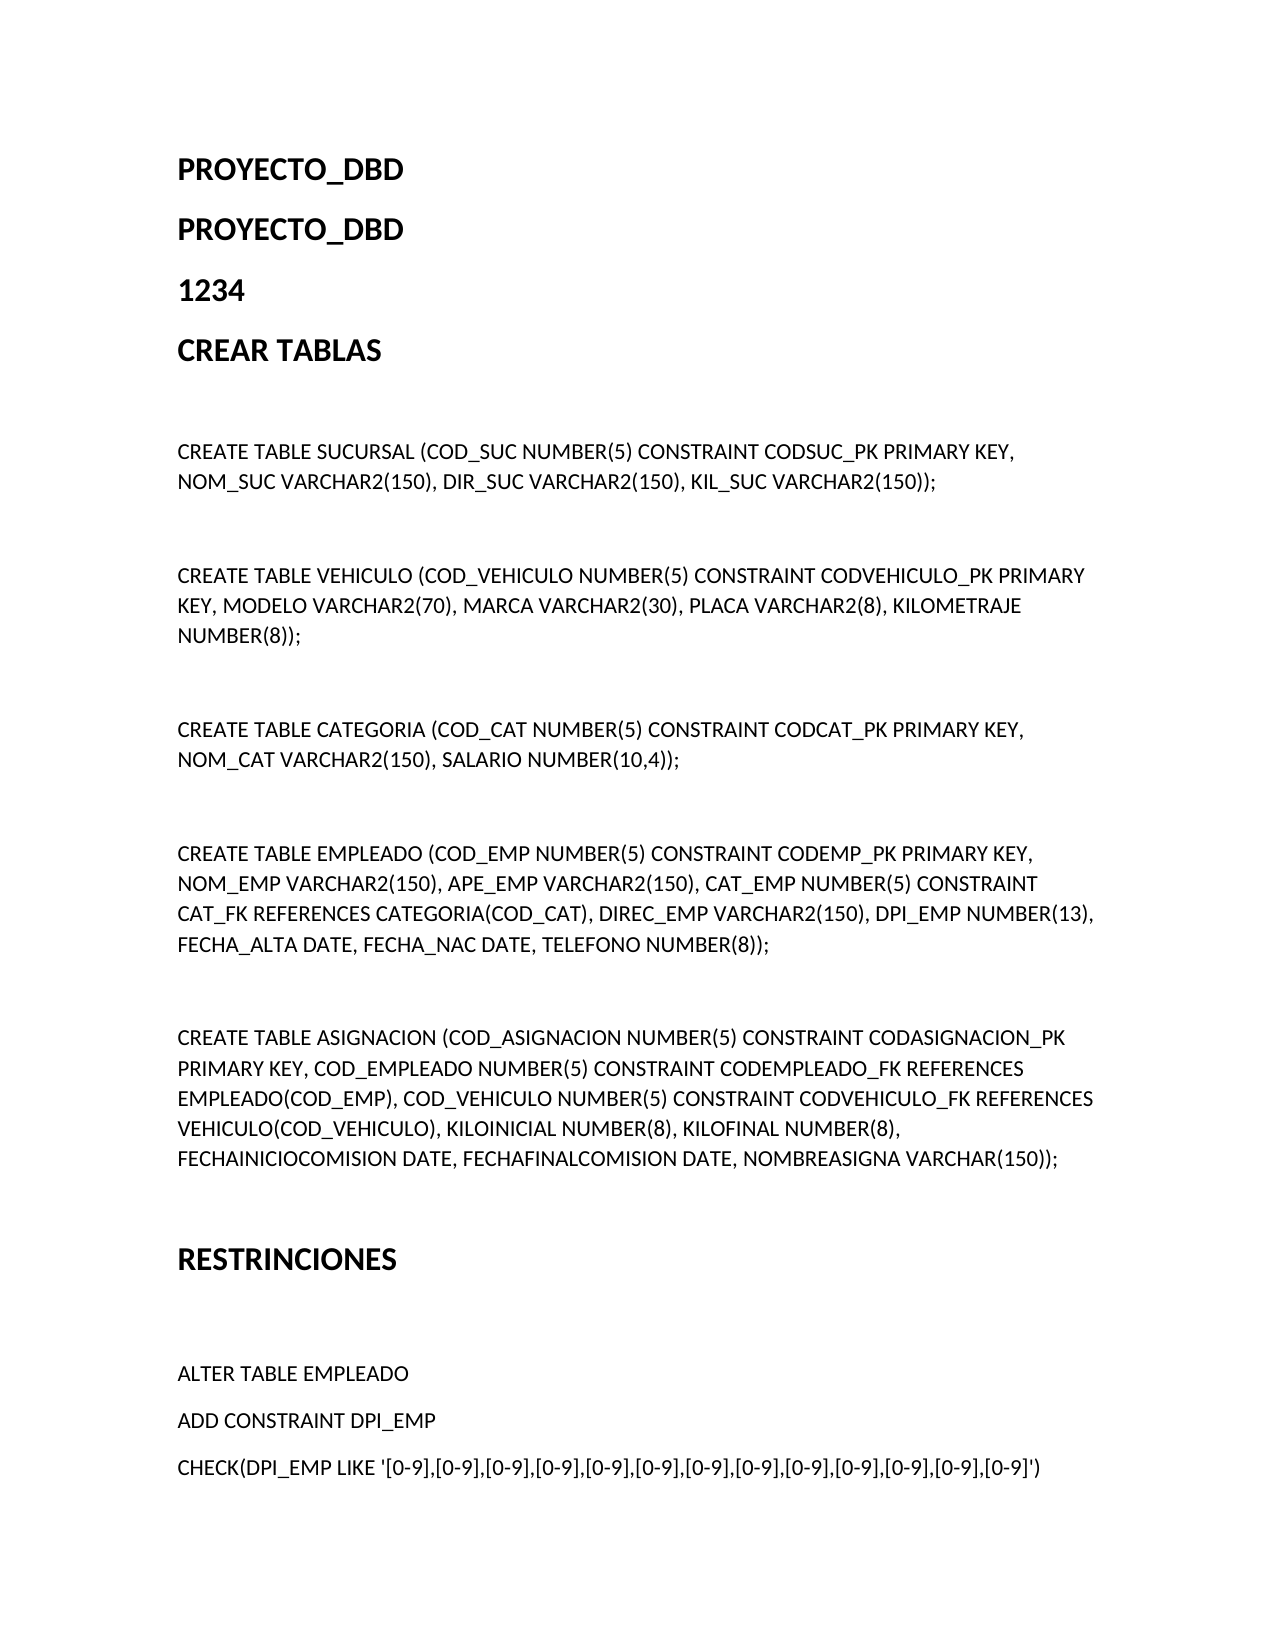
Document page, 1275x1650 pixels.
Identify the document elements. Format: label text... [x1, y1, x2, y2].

text ADD CONSTRAINT DPI_EMP [177, 1406, 1098, 1434]
text CREATE TABLE CATEGORIA (COD_CAT NUMBER(5) CONSTRAINT CODCAT_PK PRIMARY KEY, NOM_CAT VARCHAR2(150), SALARIO NUMBER(10,4)); [177, 715, 1098, 773]
text CREATE TABLE ASIGNACION (COD_ASIGNACION NUMBER(5) CONSTRAINT CODASIGNACION_PK PRIMARY KEY, COD_EMPLEADO NUMBER(5) CONSTRAINT CODEMPLEADO_FK REFERENCES EMPLEADO(COD_EMP), COD_VEHICULO NUMBER(5) CONSTRAINT CODVEHICULO_FK REFERENCES VEHICULO(COD_VEHICULO), KILOINICIAL NUMBER(8), KILOFINAL NUMBER(8), FECHAINICIOCOMISION DATE, FECHAFINALCOMISION DATE, NOMBREASIGNA VARCHAR(150)); [177, 1023, 1098, 1172]
text ALTER TABLE EMPLEADO [177, 1359, 1098, 1387]
text PROYECTO_DBD [177, 208, 1098, 249]
text CREAR TABLAS [177, 329, 1098, 370]
text CREATE TABLE VEHICULO (COD_VEHICULO NUMBER(5) CONSTRAINT CODVEHICULO_PK PRIMARY KEY, MODELO VARCHAR2(70), MARCA VARCHAR2(30), PLACA VARCHAR2(8), KILOMETRAJE NUMBER(8)); [177, 561, 1098, 649]
text 1234 [177, 269, 1098, 309]
text RESTRINCIONES [177, 1238, 1098, 1279]
text CREATE TABLE SUCURSAL (COD_SUC NUMBER(5) CONSTRAINT CODSUC_PK PRIMARY KEY, NOM_SUC VARCHAR2(150), DIR_SUC VARCHAR2(150), KIL_SUC VARCHAR2(150)); [177, 437, 1098, 495]
text CREATE TABLE EMPLEADO (COD_EMP NUMBER(5) CONSTRAINT CODEMP_PK PRIMARY KEY, NOM_EMP VARCHAR2(150), APE_EMP VARCHAR2(150), CAT_EMP NUMBER(5) CONSTRAINT CAT_FK REFERENCES CATEGORIA(COD_CAT), DIREC_EMP VARCHAR2(150), DPI_EMP NUMBER(13), FECHA_ALTA DATE, FECHA_NAC DATE, TELEFONO NUMBER(8)); [177, 839, 1098, 958]
text CHECK(DPI_EMP LIKE '[0-9],[0-9],[0-9],[0-9],[0-9],[0-9],[0-9],[0-9],[0-9],[0-9],[0-9],[0-9],[0-9]') [177, 1453, 1098, 1481]
text PROYECTO_DBD [177, 148, 1098, 188]
